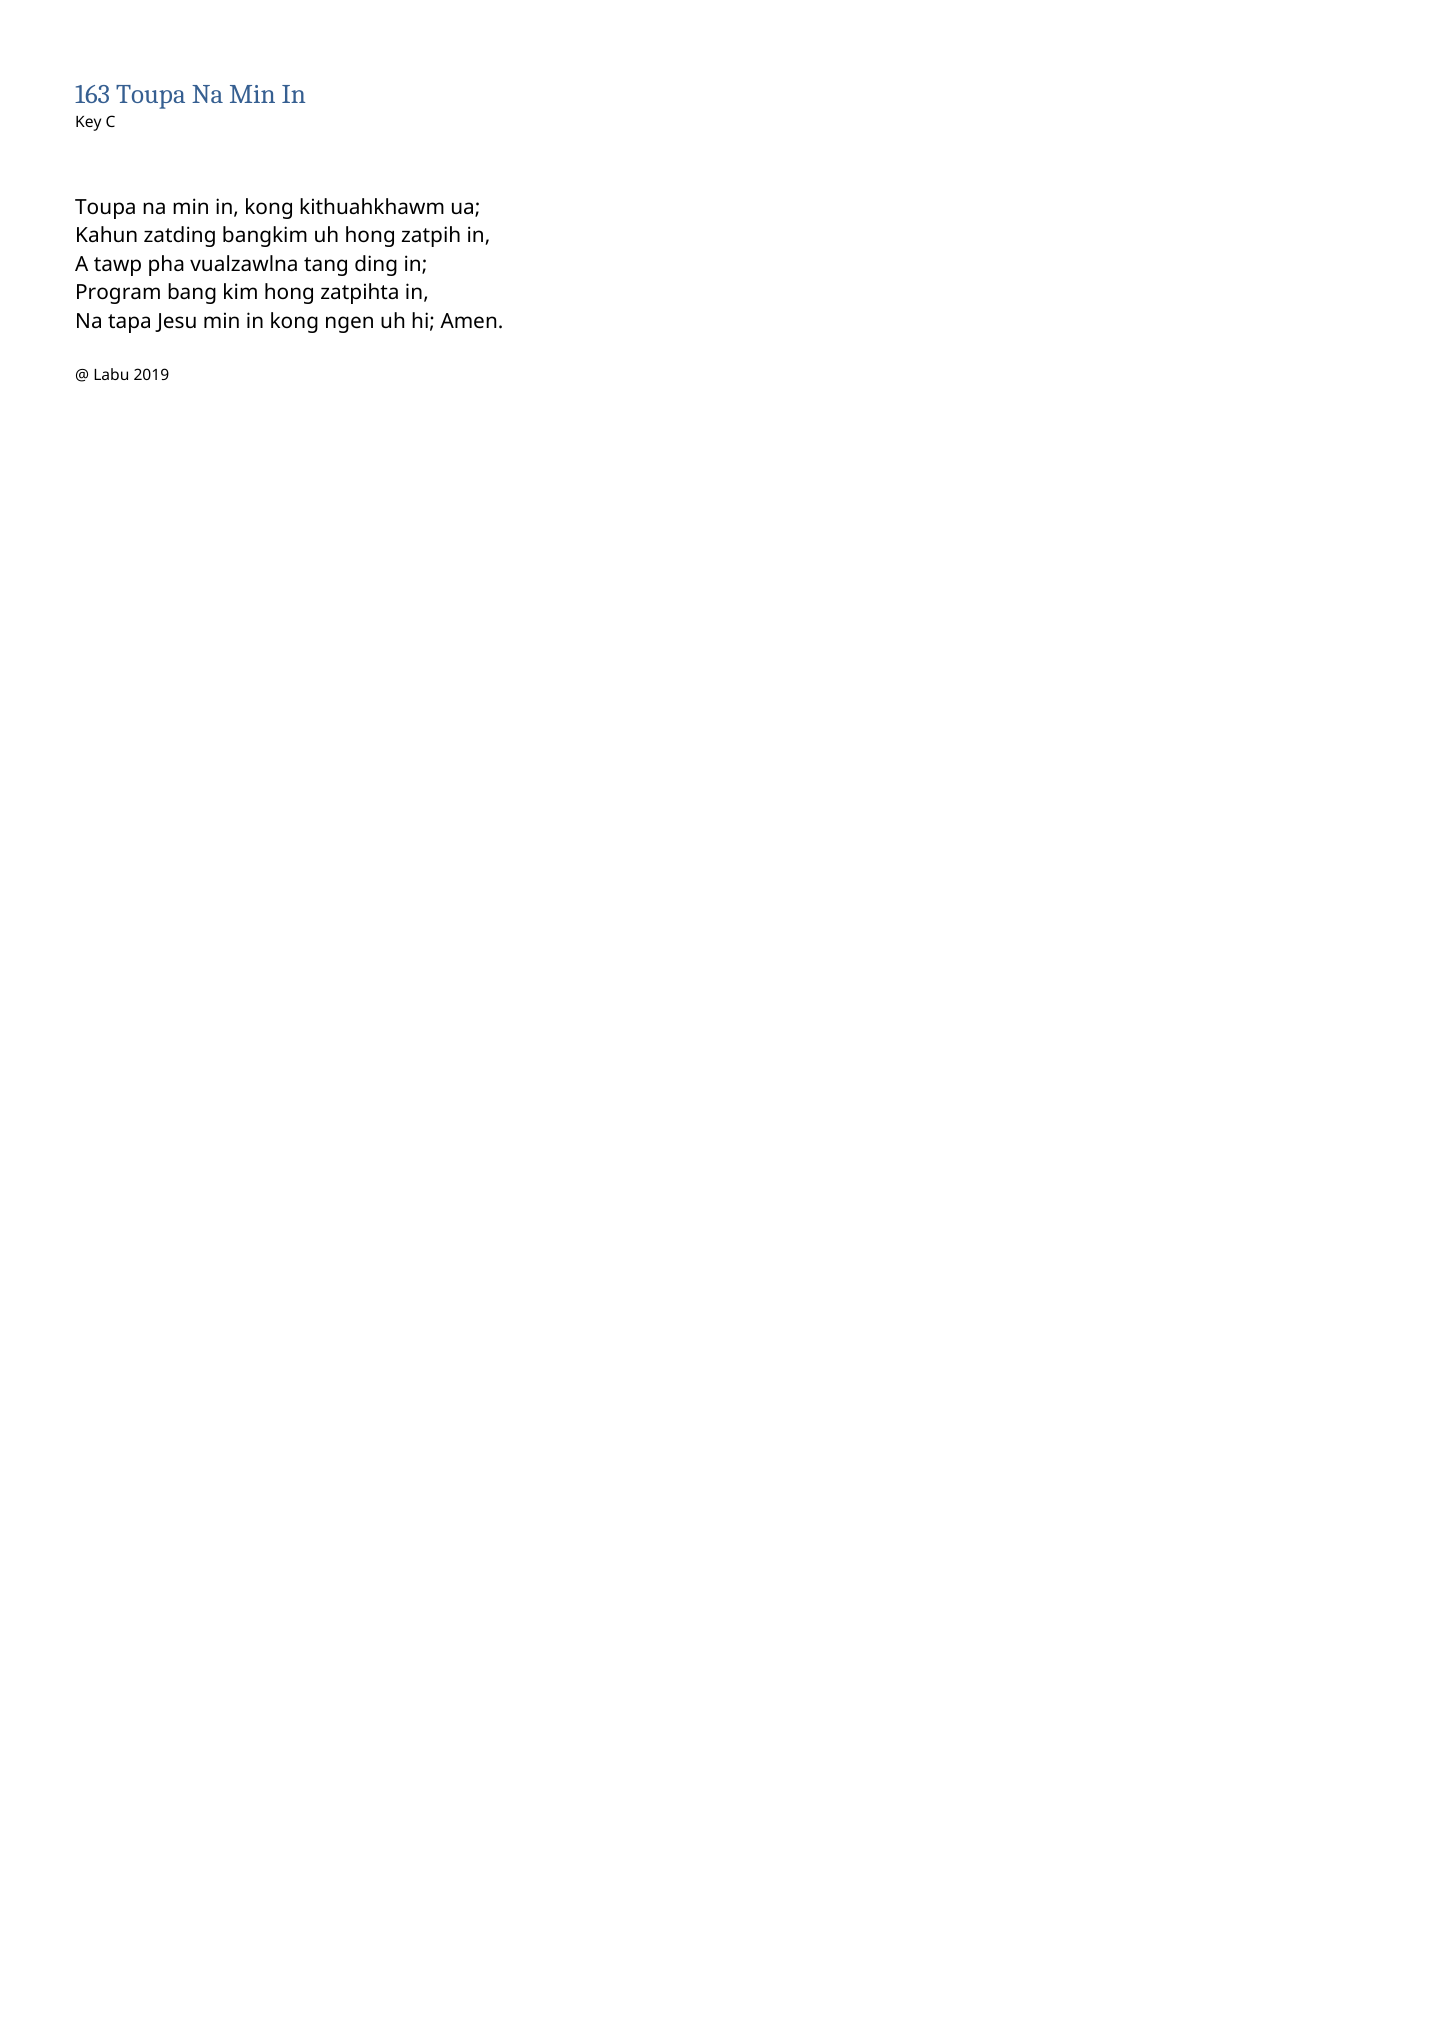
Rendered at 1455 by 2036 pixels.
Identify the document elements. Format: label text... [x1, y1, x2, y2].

text Toupa na min in, kong kithuahkhawm ua; Kahun zatding bangkim uh hong zatpih in, A tawp pha vualzawlna tang ding in; Program bang kim hong zatpihta in, Na tapa Jesu min in kong ngen uh hi; Amen. [75, 192, 1379, 334]
text @ Labu 2019 [75, 363, 1379, 416]
subtitle 163 Toupa Na Min In [75, 79, 1379, 110]
text Key C [75, 110, 1379, 163]
